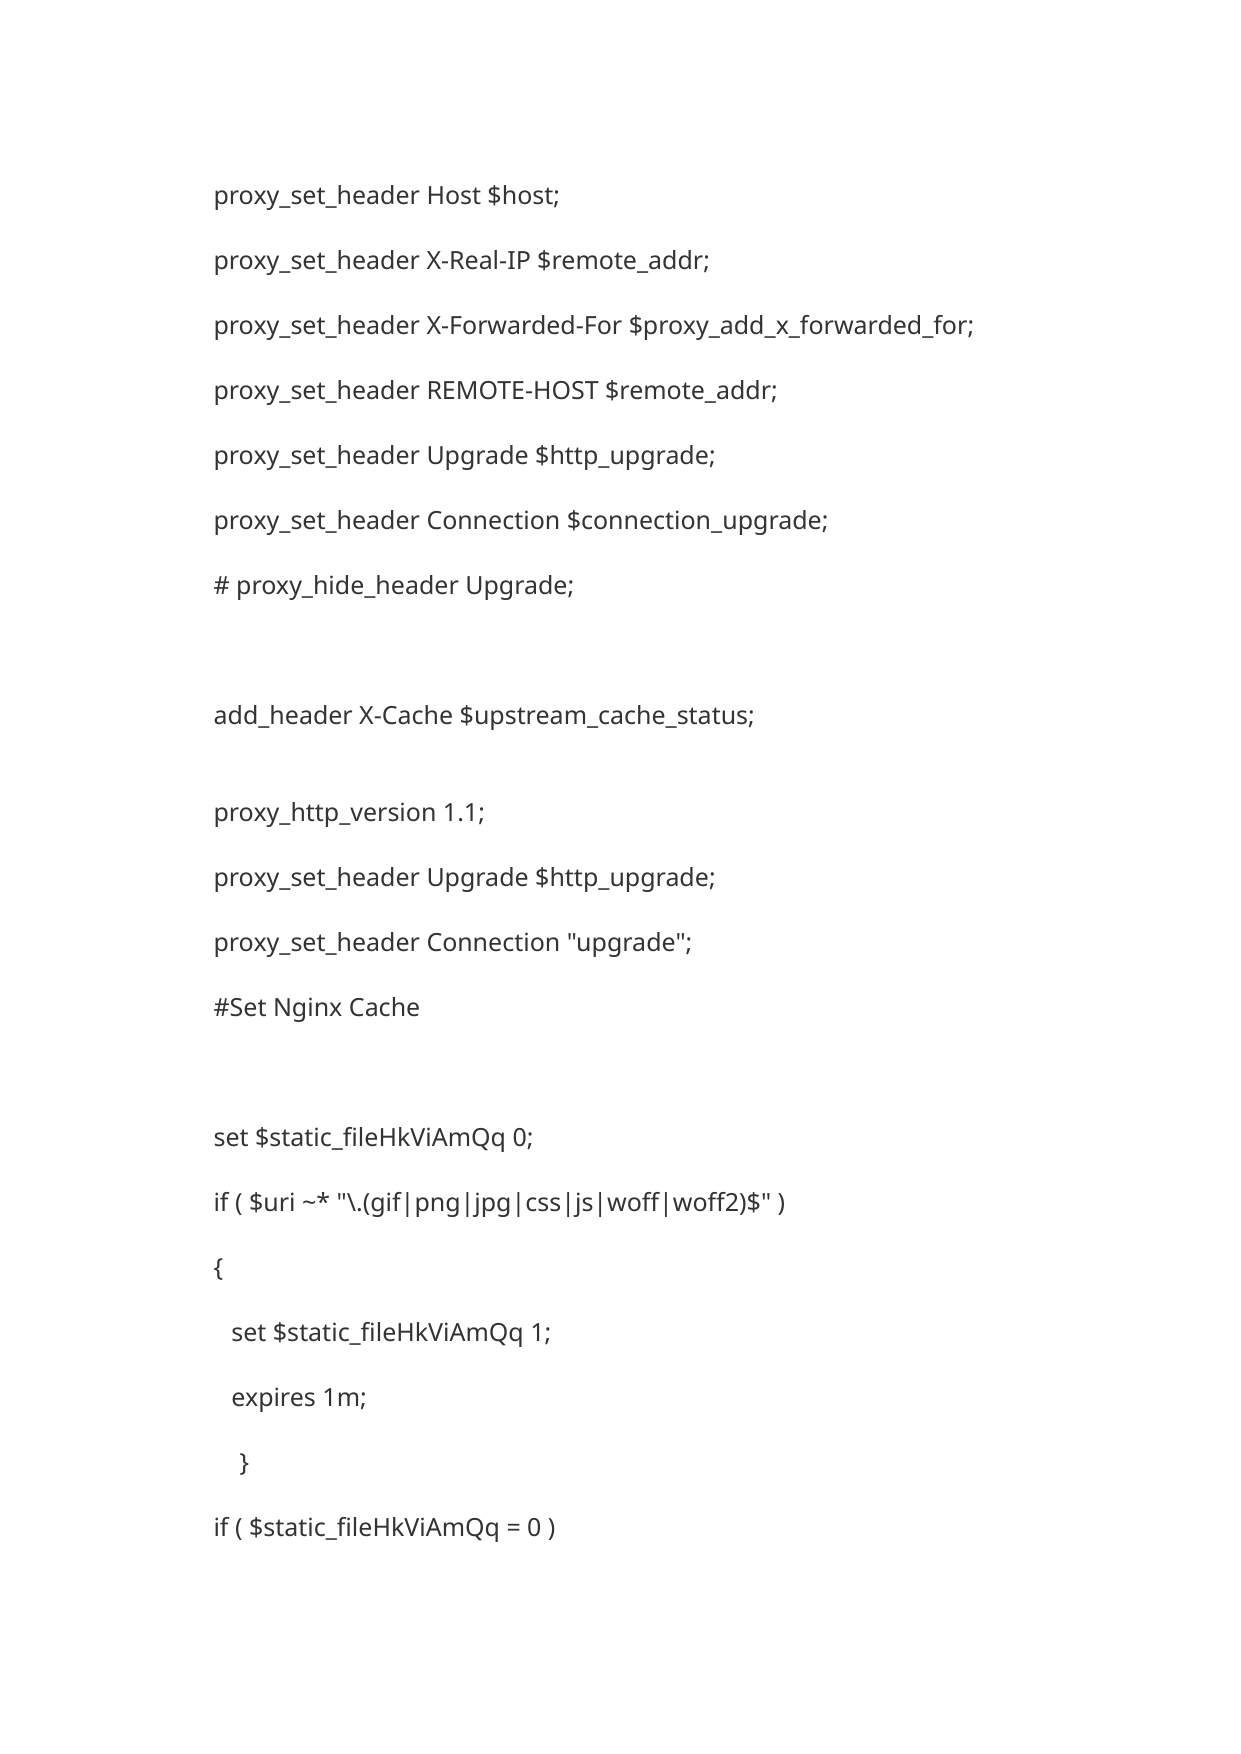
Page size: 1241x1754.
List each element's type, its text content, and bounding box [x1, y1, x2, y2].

text proxy_set_header X-Real-IP $remote_addr; [187, 227, 1053, 292]
text set $static_fileHkViAmQq 1; [187, 1299, 1053, 1364]
text proxy_set_header Host $host; [187, 162, 1053, 227]
text if ( $uri ~* "\.(gif|png|jpg|css|js|woff|woff2)$" ) [187, 1169, 1053, 1234]
text add_header X-Cache $upstream_cache_status; [187, 682, 1053, 747]
text expires 1m; [187, 1364, 1053, 1429]
text if ( $static_fileHkViAmQq = 0 ) [187, 1494, 1053, 1559]
text set $static_fileHkViAmQq 0; [187, 1104, 1053, 1169]
text proxy_set_header Upgrade $http_upgrade; [187, 422, 1053, 487]
text proxy_http_version 1.1; [187, 779, 1053, 844]
text { [187, 1234, 1053, 1299]
text proxy_set_header X-Forwarded-For $proxy_add_x_forwarded_for; [187, 292, 1053, 357]
text proxy_set_header Connection "upgrade"; [187, 909, 1053, 974]
text proxy_set_header REMOTE-HOST $remote_addr; [187, 357, 1053, 422]
text # proxy_hide_header Upgrade; [187, 552, 1053, 617]
text proxy_set_header Upgrade $http_upgrade; [187, 844, 1053, 909]
text #Set Nginx Cache [187, 974, 1053, 1039]
text proxy_set_header Connection $connection_upgrade; [187, 487, 1053, 552]
text } [187, 1429, 1053, 1494]
